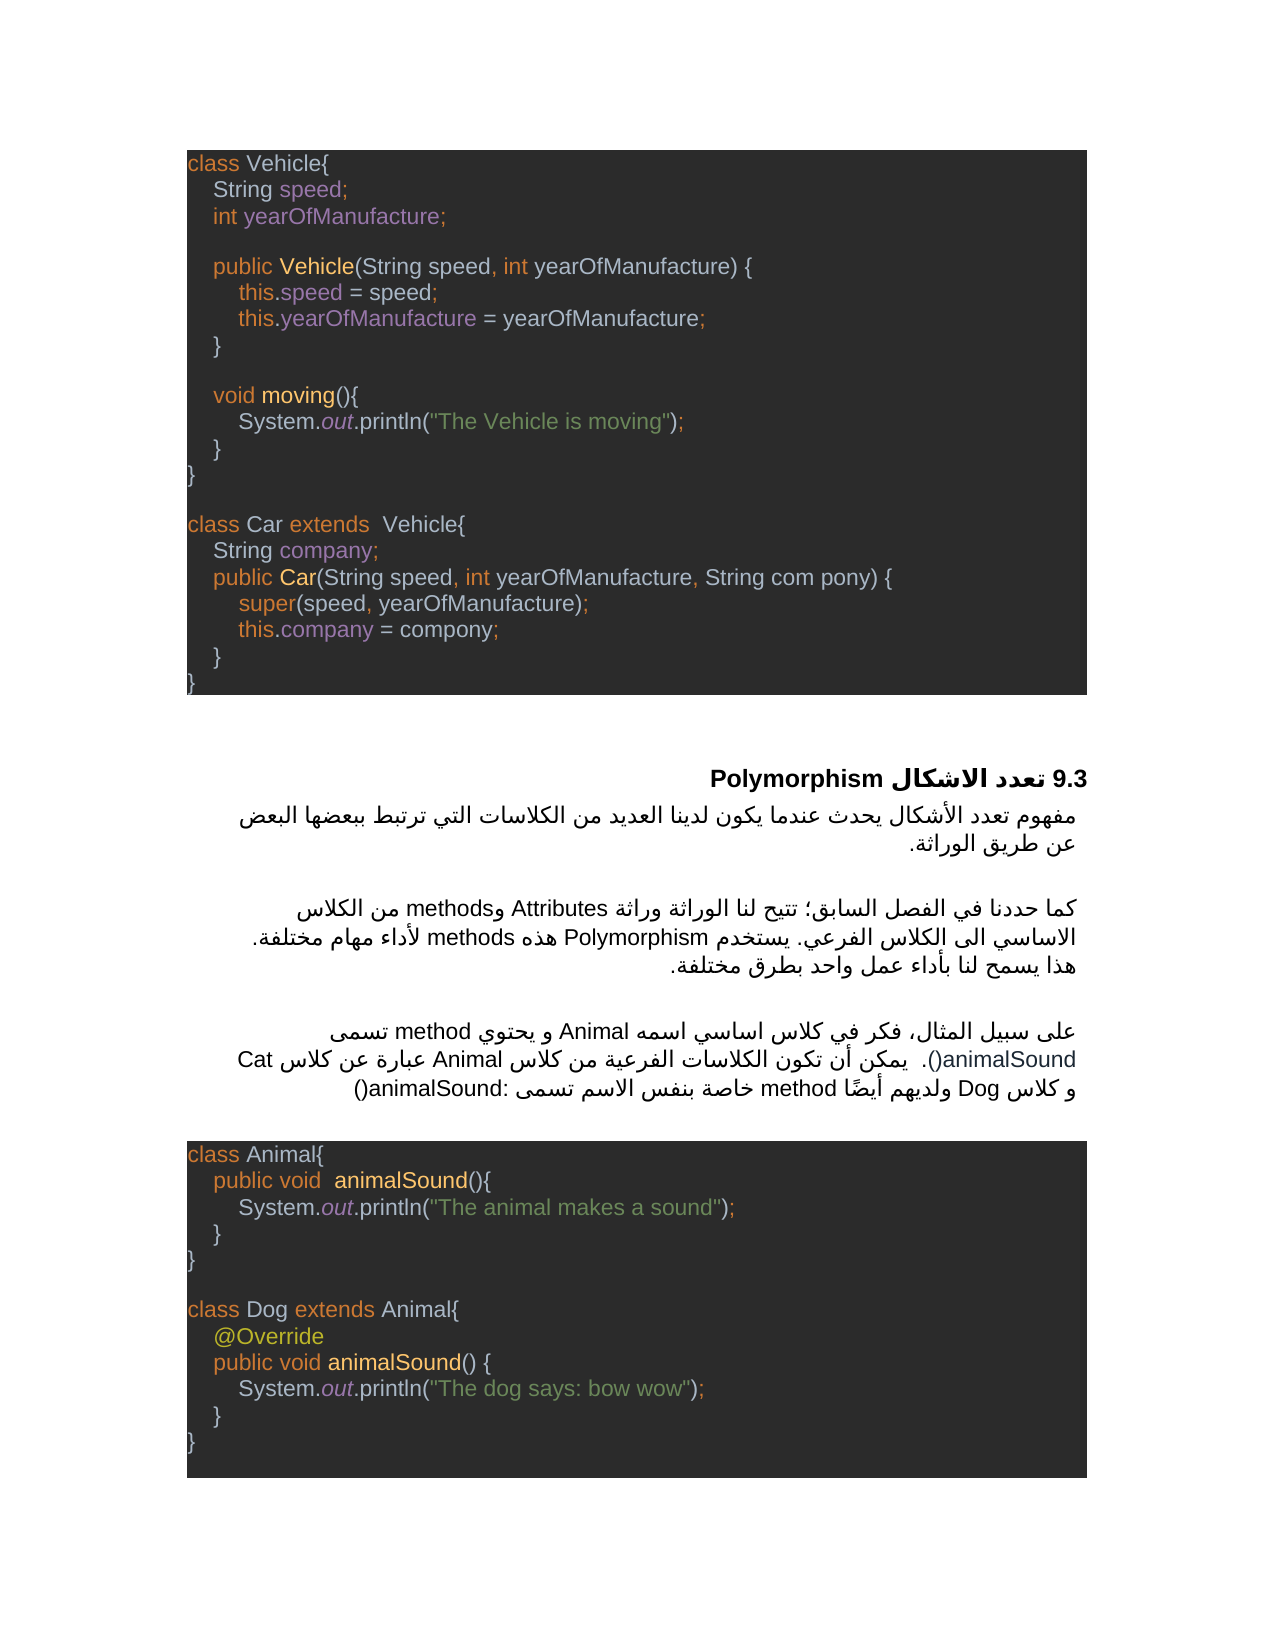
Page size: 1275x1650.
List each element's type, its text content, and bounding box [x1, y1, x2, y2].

text class Vehicle{ String speed; int yearOfManufacture; [187, 150, 1087, 229]
text public Vehicle(String speed, int yearOfManufacture) { this.speed = speed; this.yearOfManufacture = yearOfManufacture; } void moving(){ System.out.println("The Vehicle is moving"); } } class Car extends Vehicle{ String company; public Car(String speed, int yearOfManufacture, String com pony) { super(speed, yearOfManufacture); this.company = compony; } } [187, 229, 1087, 695]
text كما حددنا في الفصل السابق؛ تتیح لنا الوراثة وراثة Attributes وmethods من الكلاس الاساسي الى الكلاس الفرعي. یستخدم Polymorphism ھذه methods لأداء مھام مختلفة. ھذا یسمح لنا بأداء عمل واحد بطرق مختلفة. [225, 895, 1076, 978]
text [187, 1141, 1087, 1478]
text مفھوم تعدد الأشكال یحدث عندما یكون لدینا العدید من الكلاسات التي ترتبط ببعضھا البعض عن طریق الوراثة. [208, 802, 1076, 856]
text 9.3 تعدد الاشكال Polymorphism [191, 764, 1087, 793]
text على سبیل المثال، فكر في كلاس اساسي اسمه Animal و یحتوي method تسمىanimalSound(). یمكن أن تكون الكلاسات الفرعیة من كلاس Animal عبارة عن كلاس Cat و كلاس Dog ولدیھم أیضًا method خاصة بنفس الاسم تسمى :animalSound() [225, 1018, 1076, 1101]
